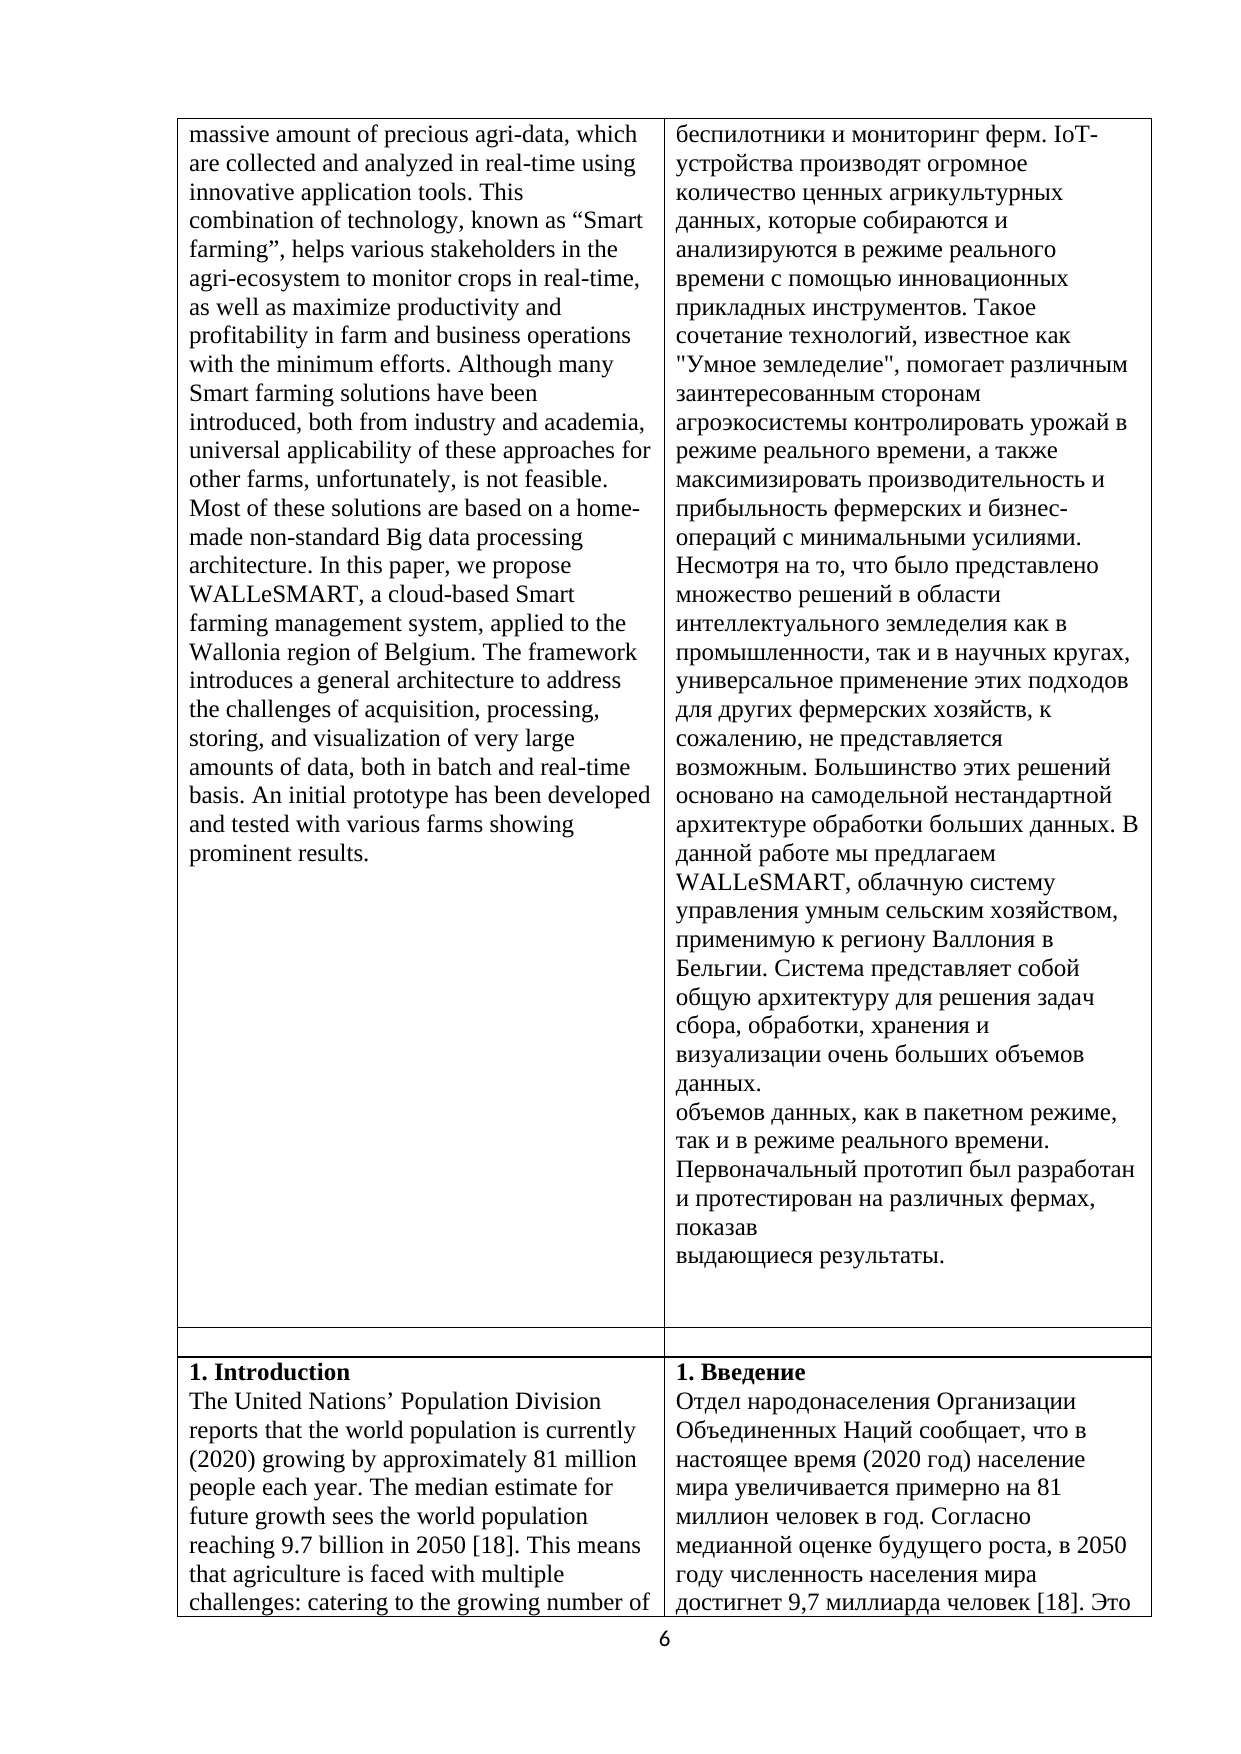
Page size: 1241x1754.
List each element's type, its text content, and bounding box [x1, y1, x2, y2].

table_cell [178, 1328, 664, 1356]
table_cell [665, 1328, 1151, 1356]
